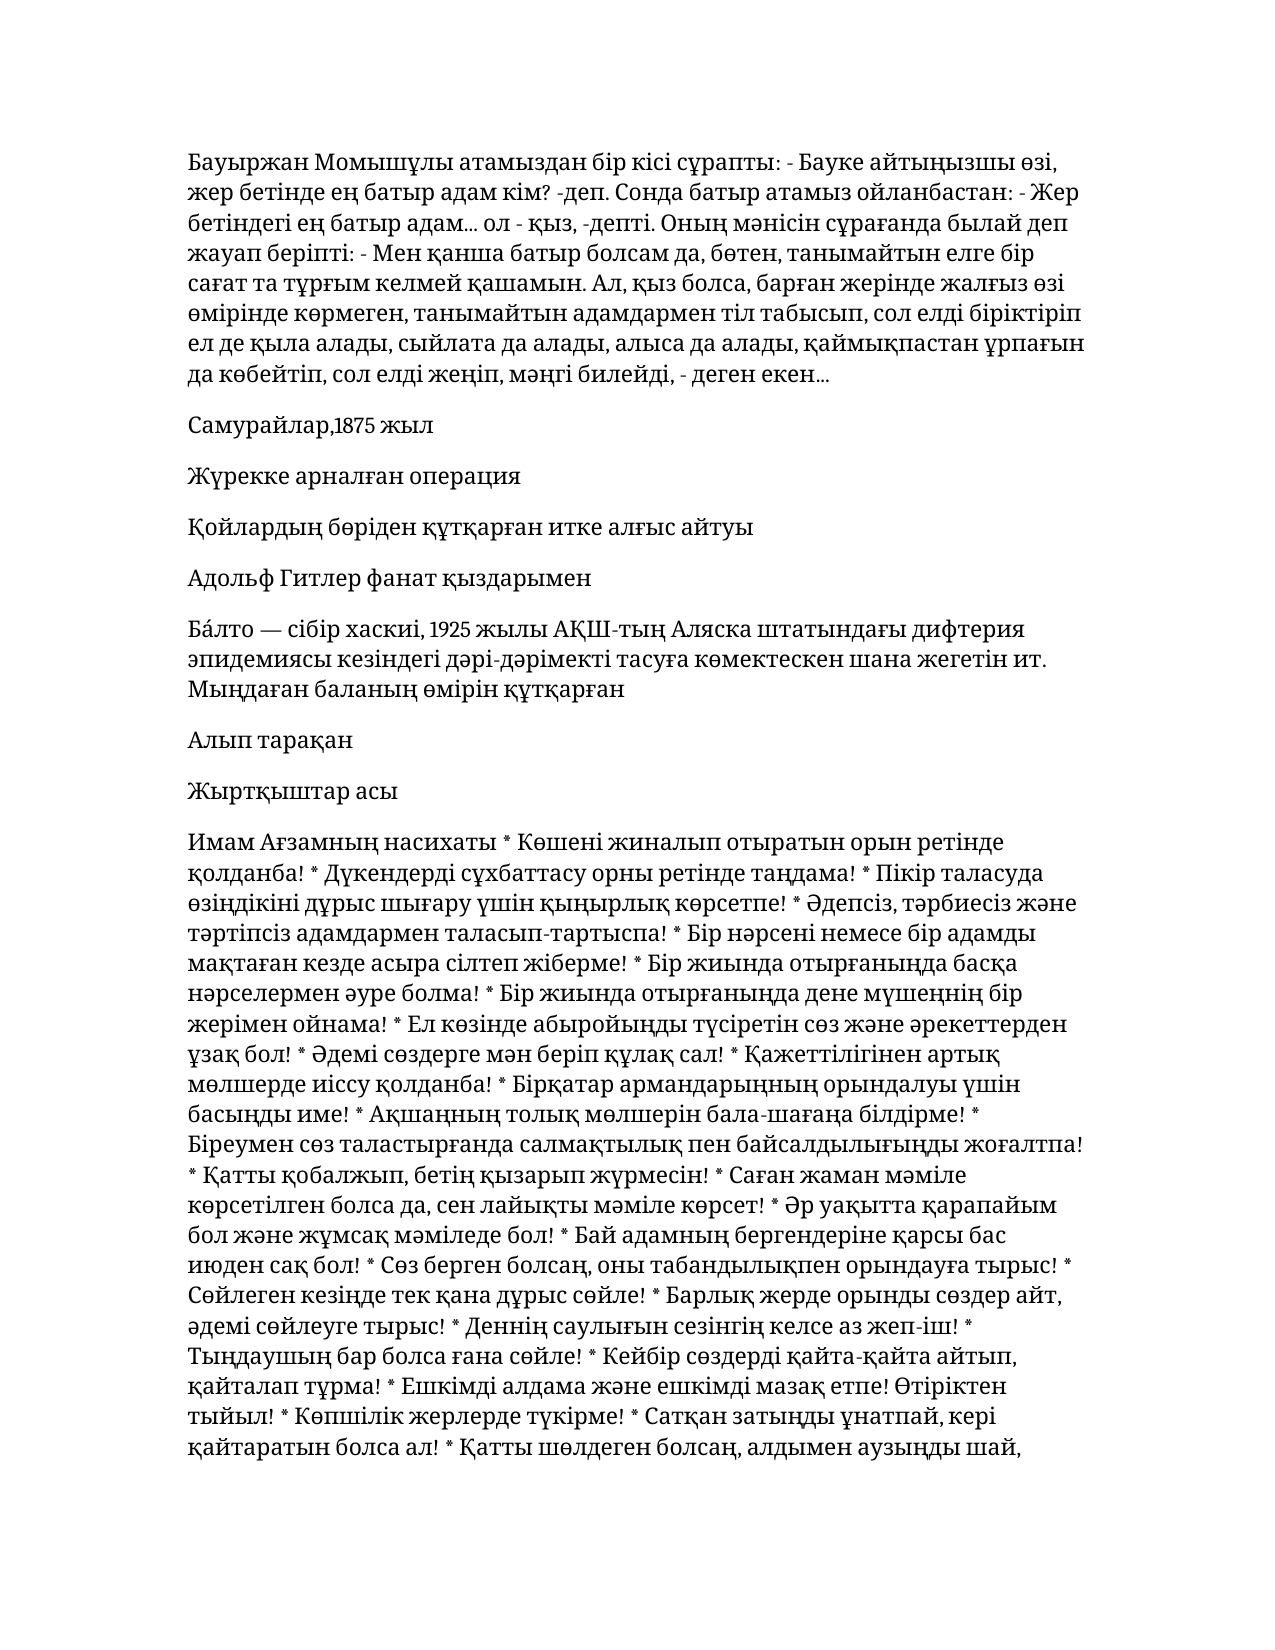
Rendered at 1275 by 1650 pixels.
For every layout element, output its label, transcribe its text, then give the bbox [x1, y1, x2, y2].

text Жыртқыштар асы [187, 779, 1087, 806]
text Бауыржан Момышұлы атамыздан бір кісі сұрапты: - Бауке айтыңызшы өзі, жер бетінде ең батыр адам кім? -деп. Сонда батыр атамыз ойланбастан: - Жер бетіндегі ең батыр адам... ол - қыз, -депті. Оның мәнісін сұрағанда былай деп жауап беріпті: - Мен қанша батыр болсам да, бөтен, танымайтын елге бір сағат та тұрғым келмей қашамын. Ал, қыз болса, барған жерінде жалғыз өзі өмірінде көрмеген, танымайтын адамдармен тіл табысып, сол елді біріктіріп ел де қыла алады, сыйлата да алады, алыса да алады, қаймықпастан ұрпағын да көбейтіп, сол елді жеңіп, мәңгі билейді, - деген екен... [187, 150, 1087, 388]
text Қойлардың бөріден құтқарған итке алғыс айтуы [187, 514, 1087, 541]
text Жүрекке арналған операция [187, 463, 1087, 490]
text Алып тарақан [187, 728, 1087, 754]
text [187, 830, 1087, 1461]
text Адольф Гитлер фанат қыздарымен [187, 566, 1087, 592]
text Самурайлар,1875 жыл [187, 412, 1087, 439]
text Ба́лто — сібір хаскиі, 1925 жылы АҚШ-тың Аляска штатындағы дифтерия эпидемиясы кезіндегі дәрі-дәрімекті тасуға көмектескен шана жегетін ит. Мыңдаған баланың өмірін құтқарған [187, 617, 1087, 703]
